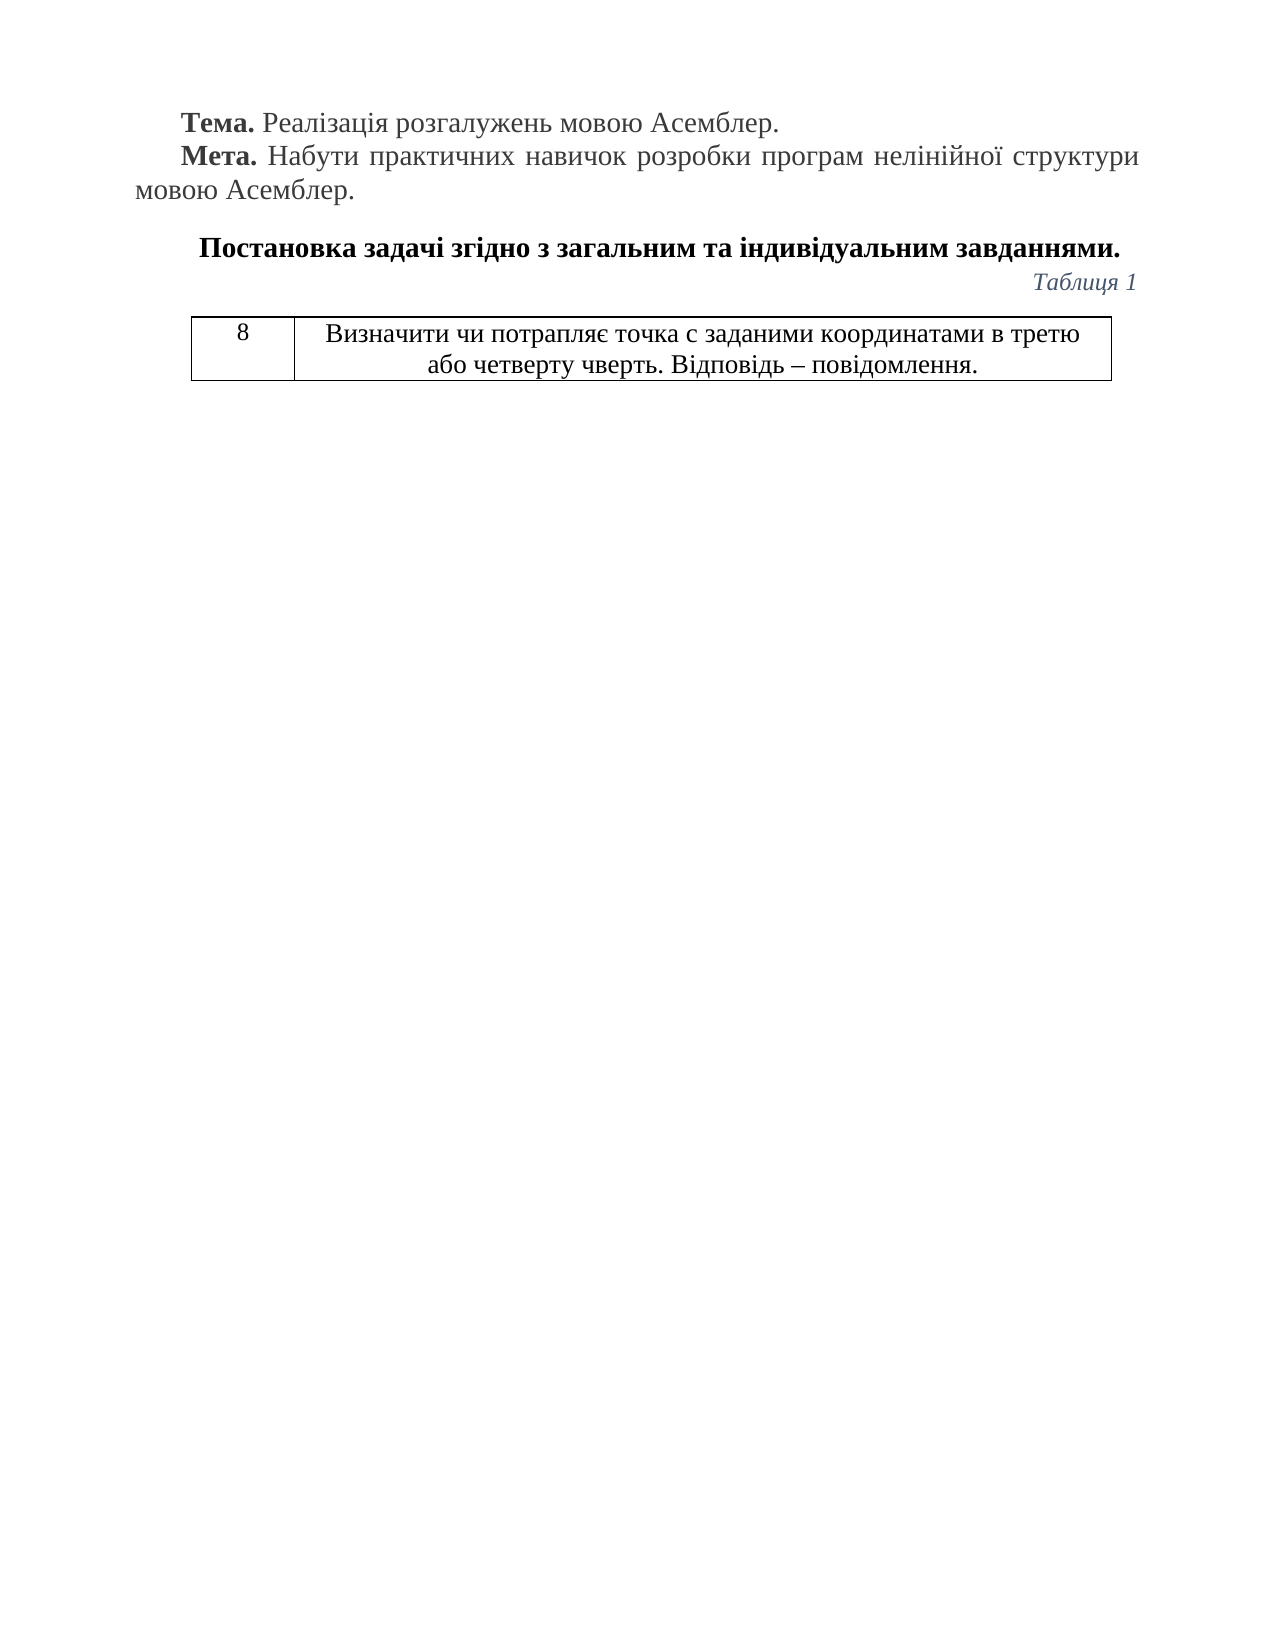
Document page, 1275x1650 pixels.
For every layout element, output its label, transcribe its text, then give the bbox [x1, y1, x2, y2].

table_header Визначити чи потрапляє точка с заданими координатами в третю або четверту чверть. Відповідь – повідомлення. [295, 318, 1111, 380]
text Мета. Набути практичних навичок розробки програм нелінійної структури мовою Асемблер. [135, 138, 1140, 206]
text Тема. Реалізація розгалужень мовою Асемблер. [135, 105, 1140, 138]
table_header 8 [192, 318, 294, 380]
text Таблиця 1 [135, 267, 1140, 296]
subtitle Постановка задачі згідно з загальним та індивідуальним завданнями. [135, 231, 1140, 264]
